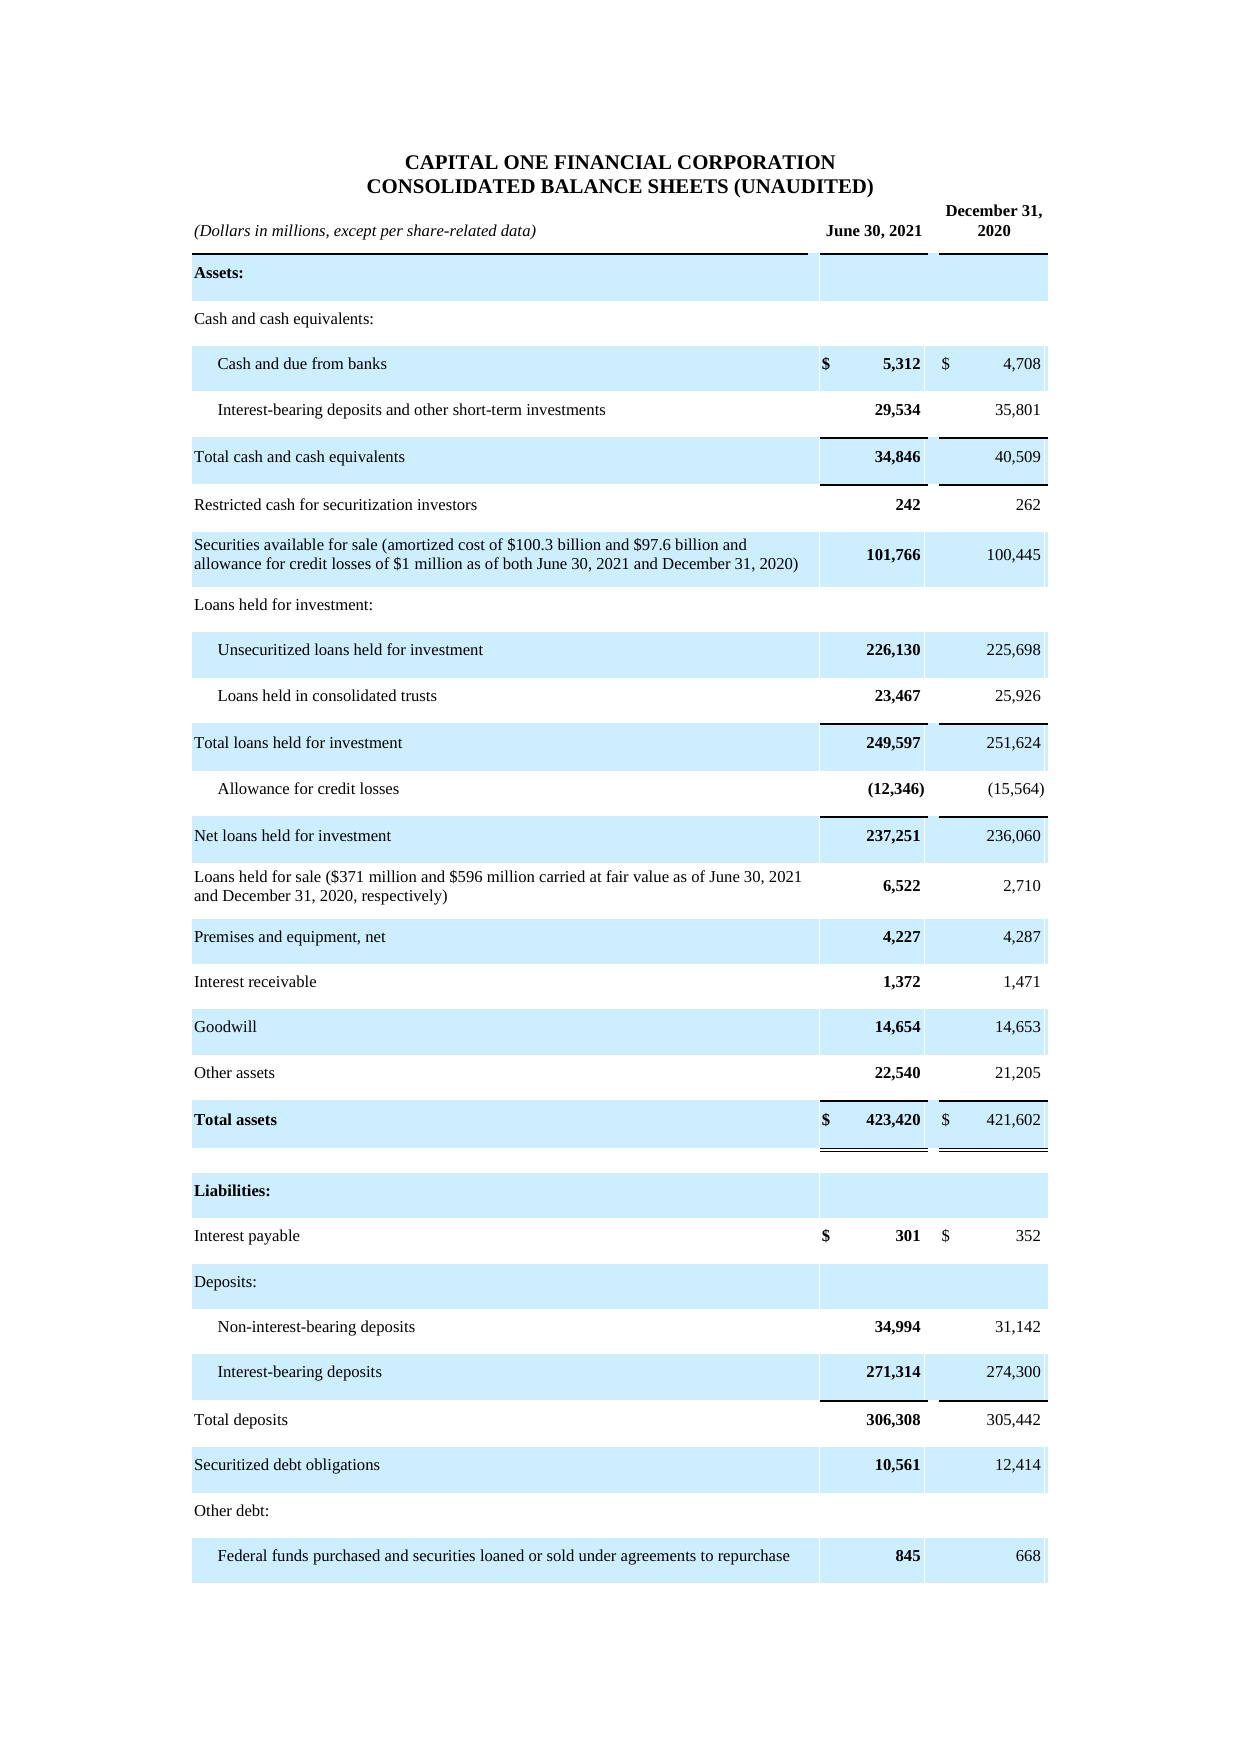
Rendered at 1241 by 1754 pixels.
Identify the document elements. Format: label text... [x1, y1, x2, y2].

text CAPITAL ONE FINANCIAL CORPORATION [187, 150, 1053, 174]
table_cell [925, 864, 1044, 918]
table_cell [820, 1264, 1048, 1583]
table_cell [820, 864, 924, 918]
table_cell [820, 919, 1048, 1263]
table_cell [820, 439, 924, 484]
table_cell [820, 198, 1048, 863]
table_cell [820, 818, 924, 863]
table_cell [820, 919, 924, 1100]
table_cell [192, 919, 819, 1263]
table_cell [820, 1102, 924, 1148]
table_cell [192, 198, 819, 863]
text CONSOLIDATED BALANCE SHEETS (UNAUDITED) [187, 174, 1053, 198]
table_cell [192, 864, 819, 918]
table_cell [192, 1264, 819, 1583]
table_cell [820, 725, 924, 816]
